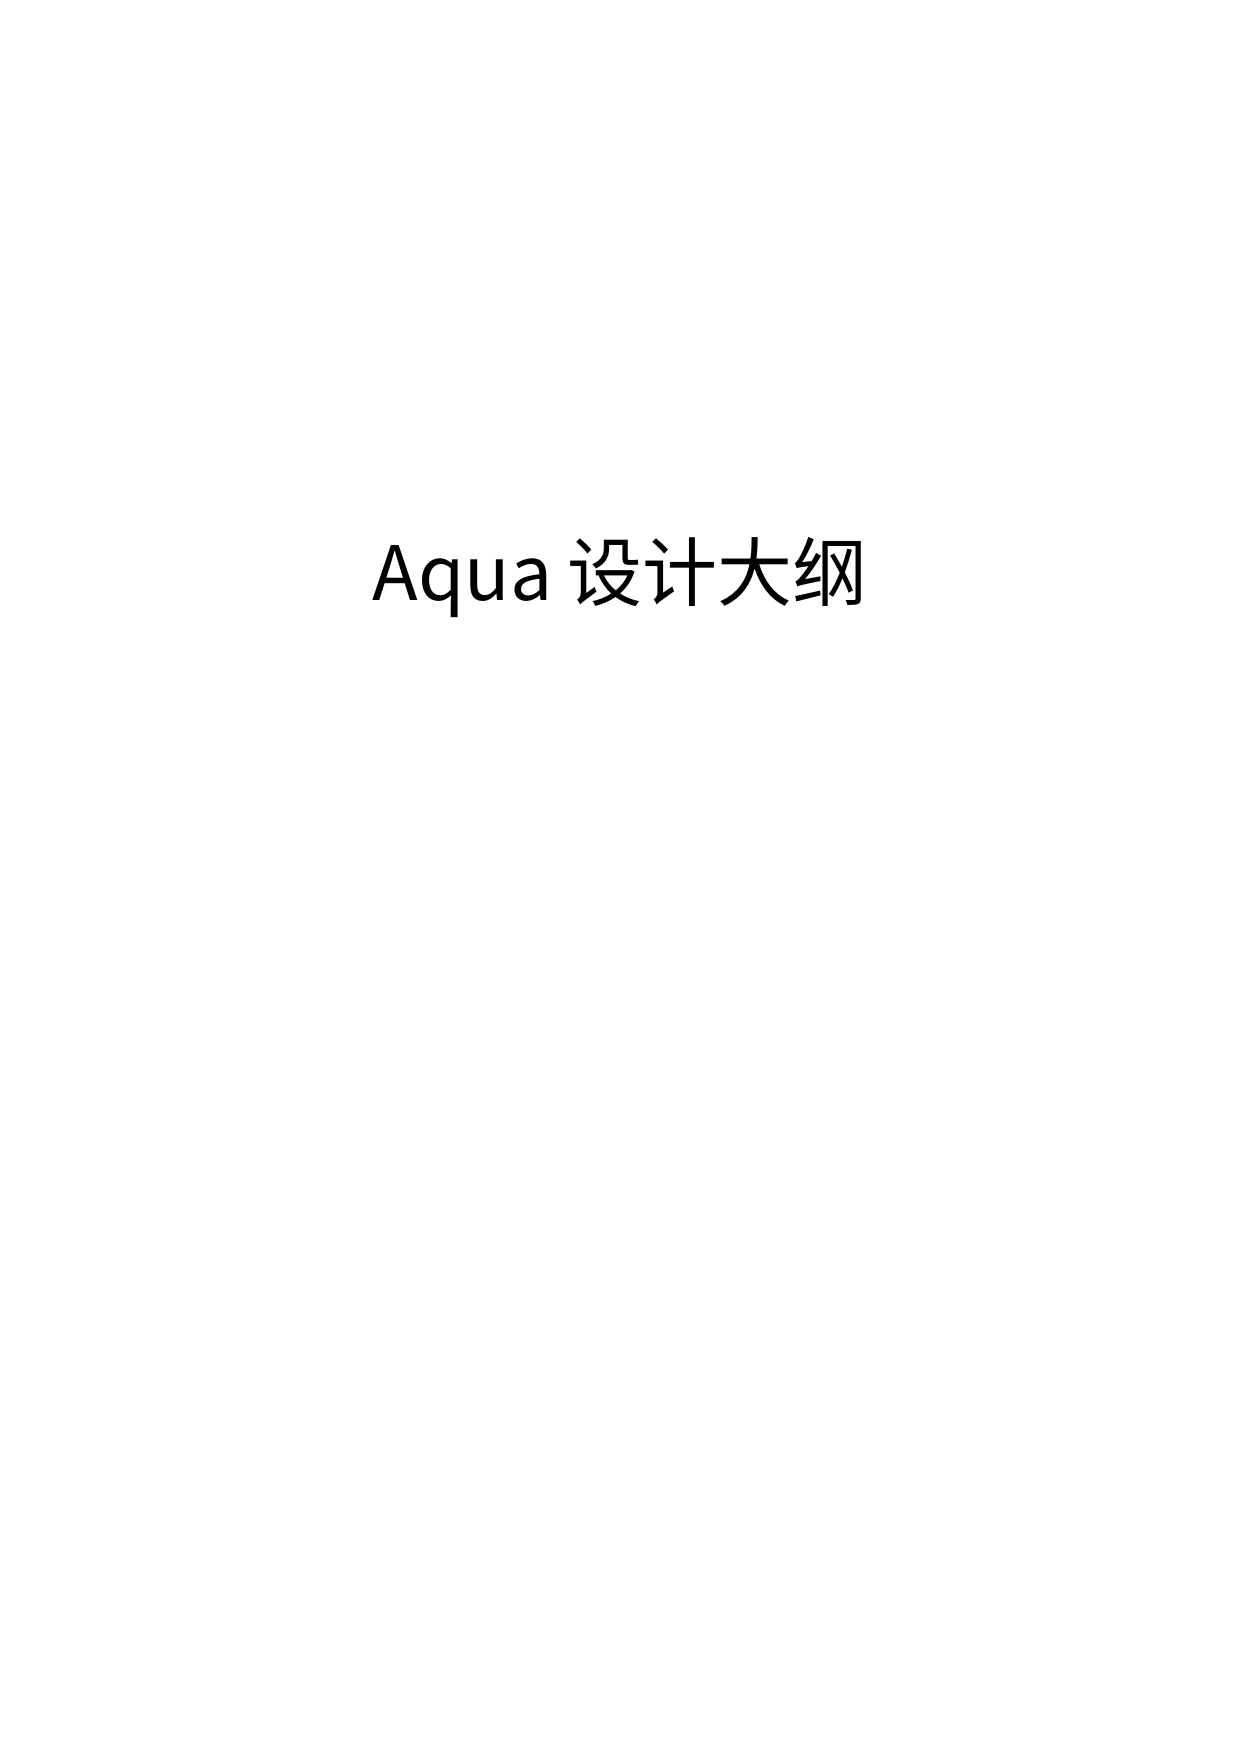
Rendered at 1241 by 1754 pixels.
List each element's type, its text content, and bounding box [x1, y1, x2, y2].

text Aqua设计大纲 [150, 513, 1090, 622]
